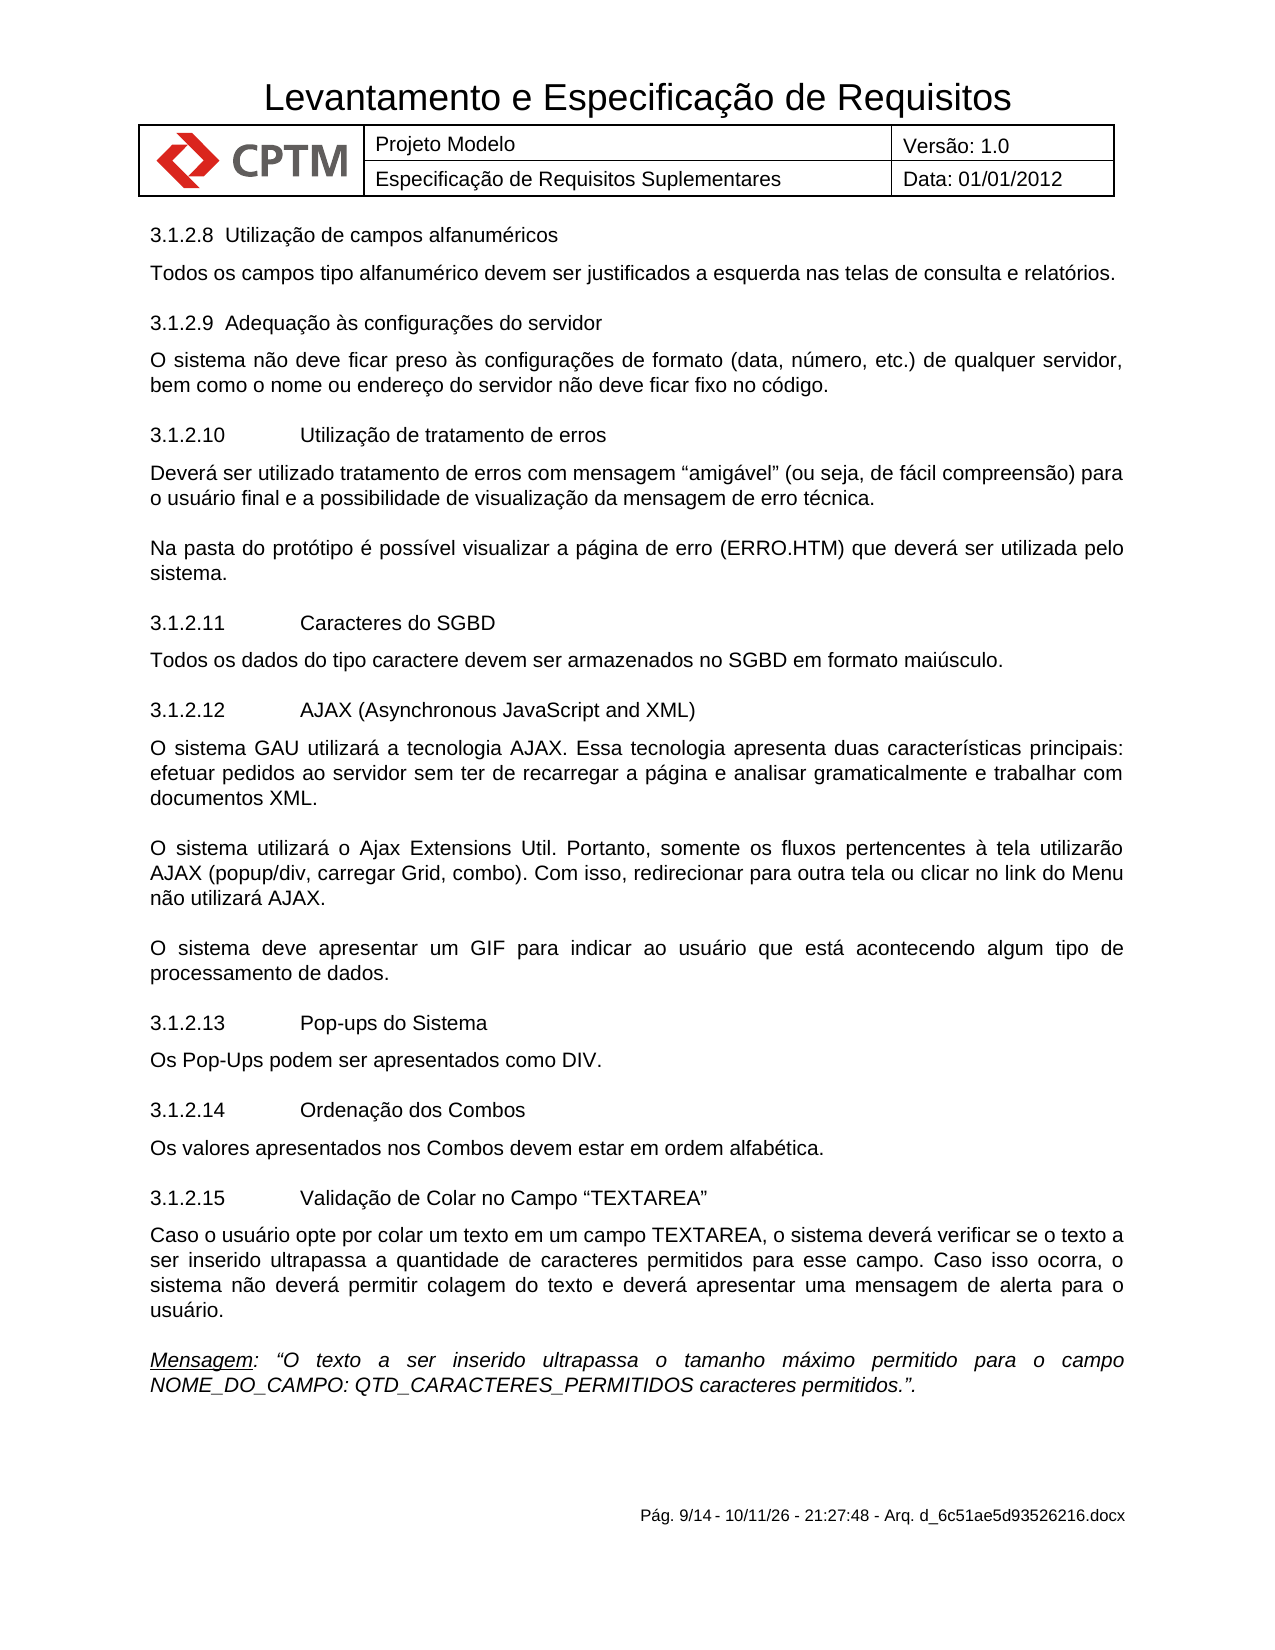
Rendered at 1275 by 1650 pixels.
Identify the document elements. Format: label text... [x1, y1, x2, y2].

subtitle Utilização de tratamento de erros [150, 422, 1125, 447]
text Na pasta do protótipo é possível visualizar a página de erro (ERRO.HTM) que deverá ser utilizada pelo sistema. [150, 534, 1125, 584]
subtitle Adequação às configurações do servidor [150, 309, 1125, 334]
text Caso o usuário opte por colar um texto em um campo TEXTAREA, o sistema deverá verificar se o texto a ser inserido ultrapassa a quantidade de caracteres permitidos para esse campo. Caso isso ocorra, o sistema não deverá permitir colagem do texto e deverá apresentar uma mensagem de alerta para o usuário. [150, 1222, 1125, 1322]
text O sistema GAU utilizará a tecnologia AJAX. Essa tecnologia apresenta duas características principais: efetuar pedidos ao servidor sem ter de recarregar a página e analisar gramaticalmente e trabalhar com documentos XML. [150, 734, 1125, 809]
subtitle AJAX (Asynchronous JavaScript and XML) [150, 697, 1125, 722]
text Todos os campos tipo alfanumérico devem ser justificados a esquerda nas telas de consulta e relatórios. [150, 259, 1125, 284]
subtitle Caracteres do SGBD [150, 609, 1125, 634]
text Os Pop-Ups podem ser apresentados como DIV. [150, 1047, 1125, 1072]
text Todos os dados do tipo caractere devem ser armazenados no SGBD em formato maiúsculo. [150, 647, 1125, 672]
text Deverá ser utilizado tratamento de erros com mensagem “amigável” (ou seja, de fácil compreensão) para o usuário final e a possibilidade de visualização da mensagem de erro técnica. [150, 459, 1125, 509]
text O sistema não deve ficar preso às configurações de formato (data, número, etc.) de qualquer servidor, bem como o nome ou endereço do servidor não deve ficar fixo no código. [150, 347, 1125, 397]
text O sistema deve apresentar um GIF para indicar ao usuário que está acontecendo algum tipo de processamento de dados. [150, 934, 1125, 984]
subtitle Pop-ups do Sistema [150, 1009, 1125, 1034]
text O sistema utilizará o Ajax Extensions Util. Portanto, somente os fluxos pertencentes à tela utilizarão AJAX (popup/div, carregar Grid, combo). Com isso, redirecionar para outra tela ou clicar no link do Menu não utilizará AJAX. [150, 834, 1125, 909]
subtitle Utilização de campos alfanuméricos [150, 222, 1125, 247]
text Os valores apresentados nos Combos devem estar em ordem alfabética. [150, 1134, 1125, 1159]
subtitle Validação de Colar no Campo “TEXTAREA” [150, 1184, 1125, 1209]
text Mensagem: “O texto a ser inserido ultrapassa o tamanho máximo permitido para o campo NOME_DO_CAMPO: QTD_CARACTERES_PERMITIDOS caracteres permitidos.”. [150, 1347, 1125, 1397]
subtitle Ordenação dos Combos [150, 1097, 1125, 1122]
